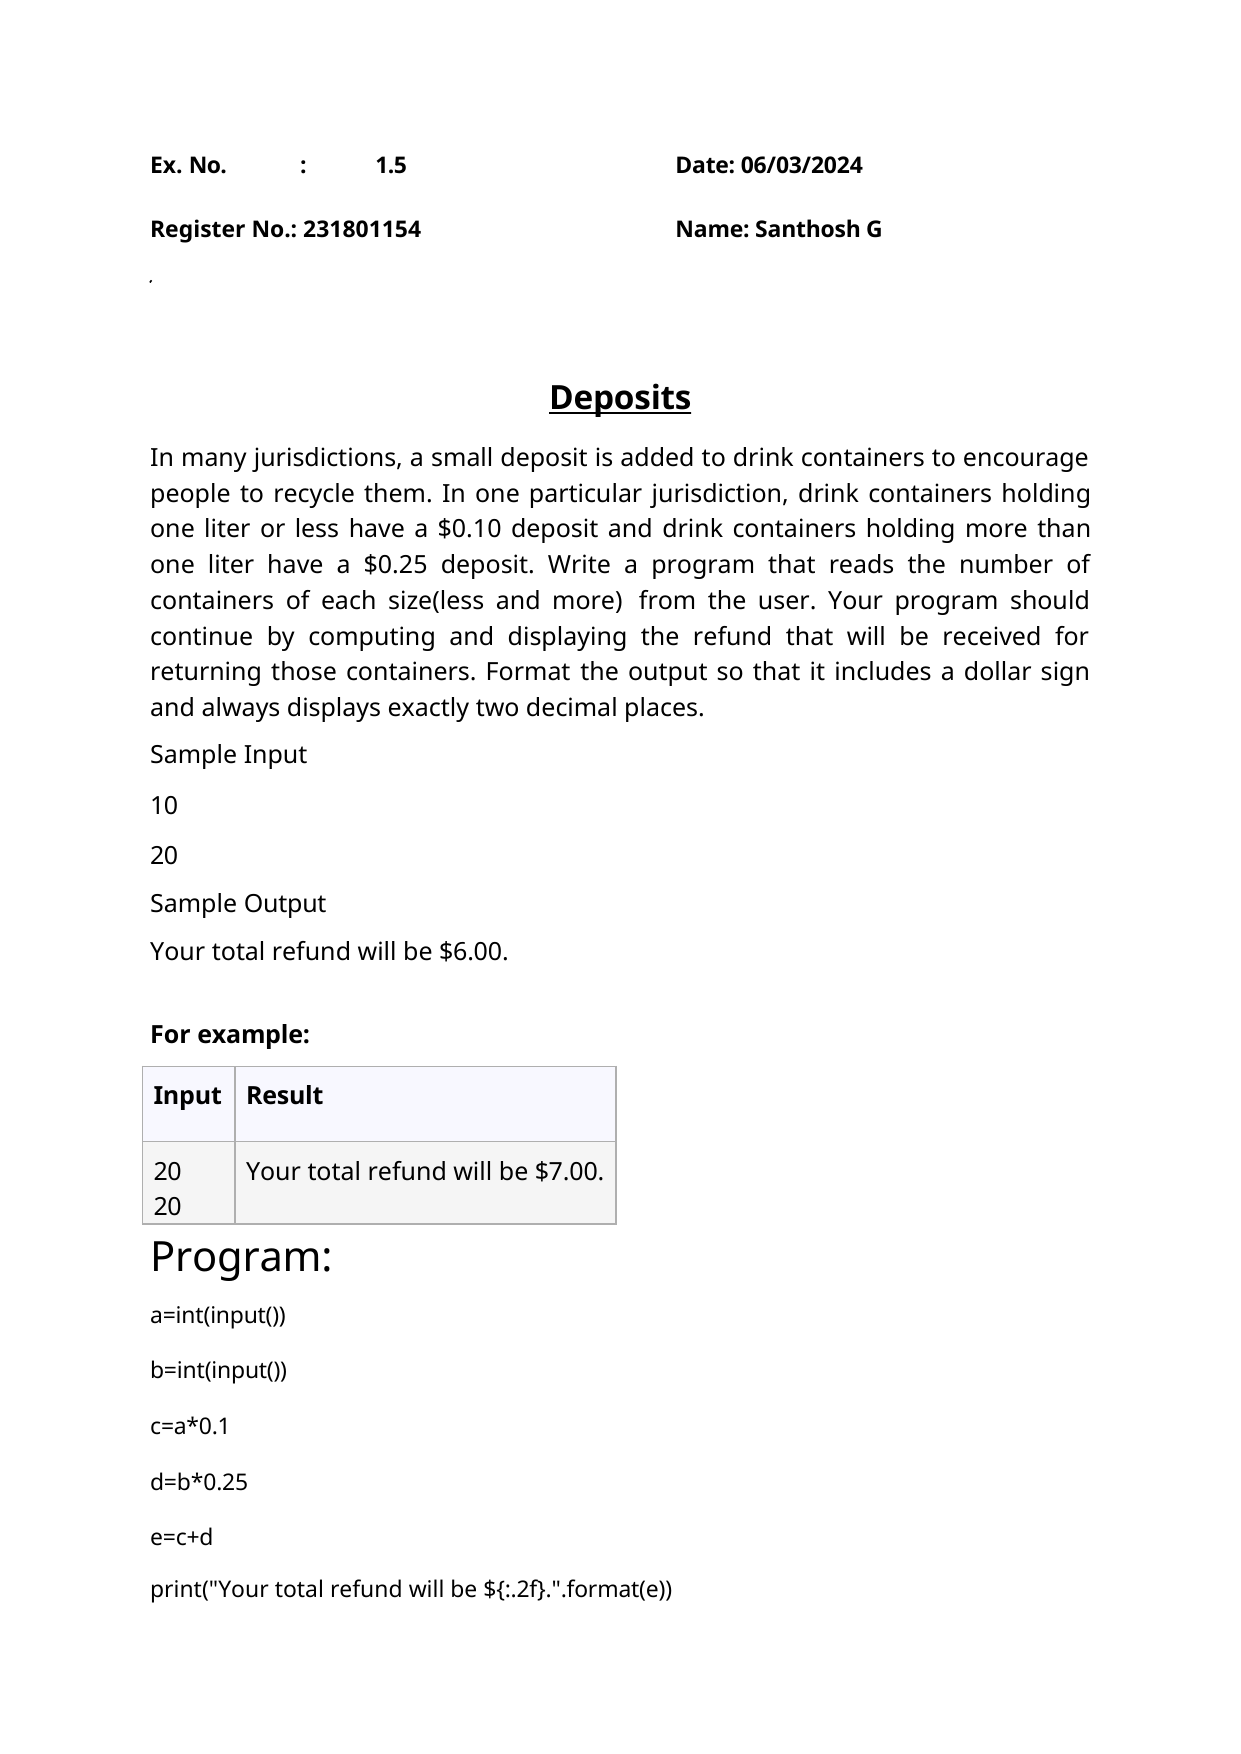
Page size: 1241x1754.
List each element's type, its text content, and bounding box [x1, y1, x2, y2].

text 20 [150, 838, 1211, 872]
text Sample Input 10 [150, 737, 331, 821]
text Your total refund will be $6.00. [150, 934, 1211, 968]
text print("Your total refund will be ${:.2f}.".format(e)) [150, 1577, 1211, 1603]
text For example: [150, 1017, 1211, 1051]
text In many jurisdictions, a small deposit is added to drink containers to encourage people to recycle them. In one particular jurisdiction, drink containers holding one liter or less have a $0.10 deposit and drink containers holding more than one liter have a $0.25 deposit. Write a program that reads the number of containers of each size(less and more) from the user. Your program should continue by computing and displaying the refund that will be received for returning those containers. Format the output so that it includes a dollar sign and always displays exactly two decimal places. [150, 439, 1091, 724]
text Register No.: 231801154 Name: Santhosh G [150, 213, 1211, 245]
table_cell 20 20 [143, 1142, 234, 1223]
text Sample Output [150, 886, 1211, 920]
text a=int(input()) b=int(input()) c=a*0.1 d=b*0.25 e=c+d [150, 1299, 303, 1553]
table_header Input [143, 1067, 234, 1141]
table_header Result [236, 1067, 615, 1141]
text Ex. No. : 1.5 Date: 06/03/2024 [150, 149, 1211, 180]
subtitle Deposits [129, 373, 1111, 419]
table_cell Your total refund will be $7.00. [236, 1142, 615, 1223]
subtitle Program: [150, 1227, 1211, 1284]
